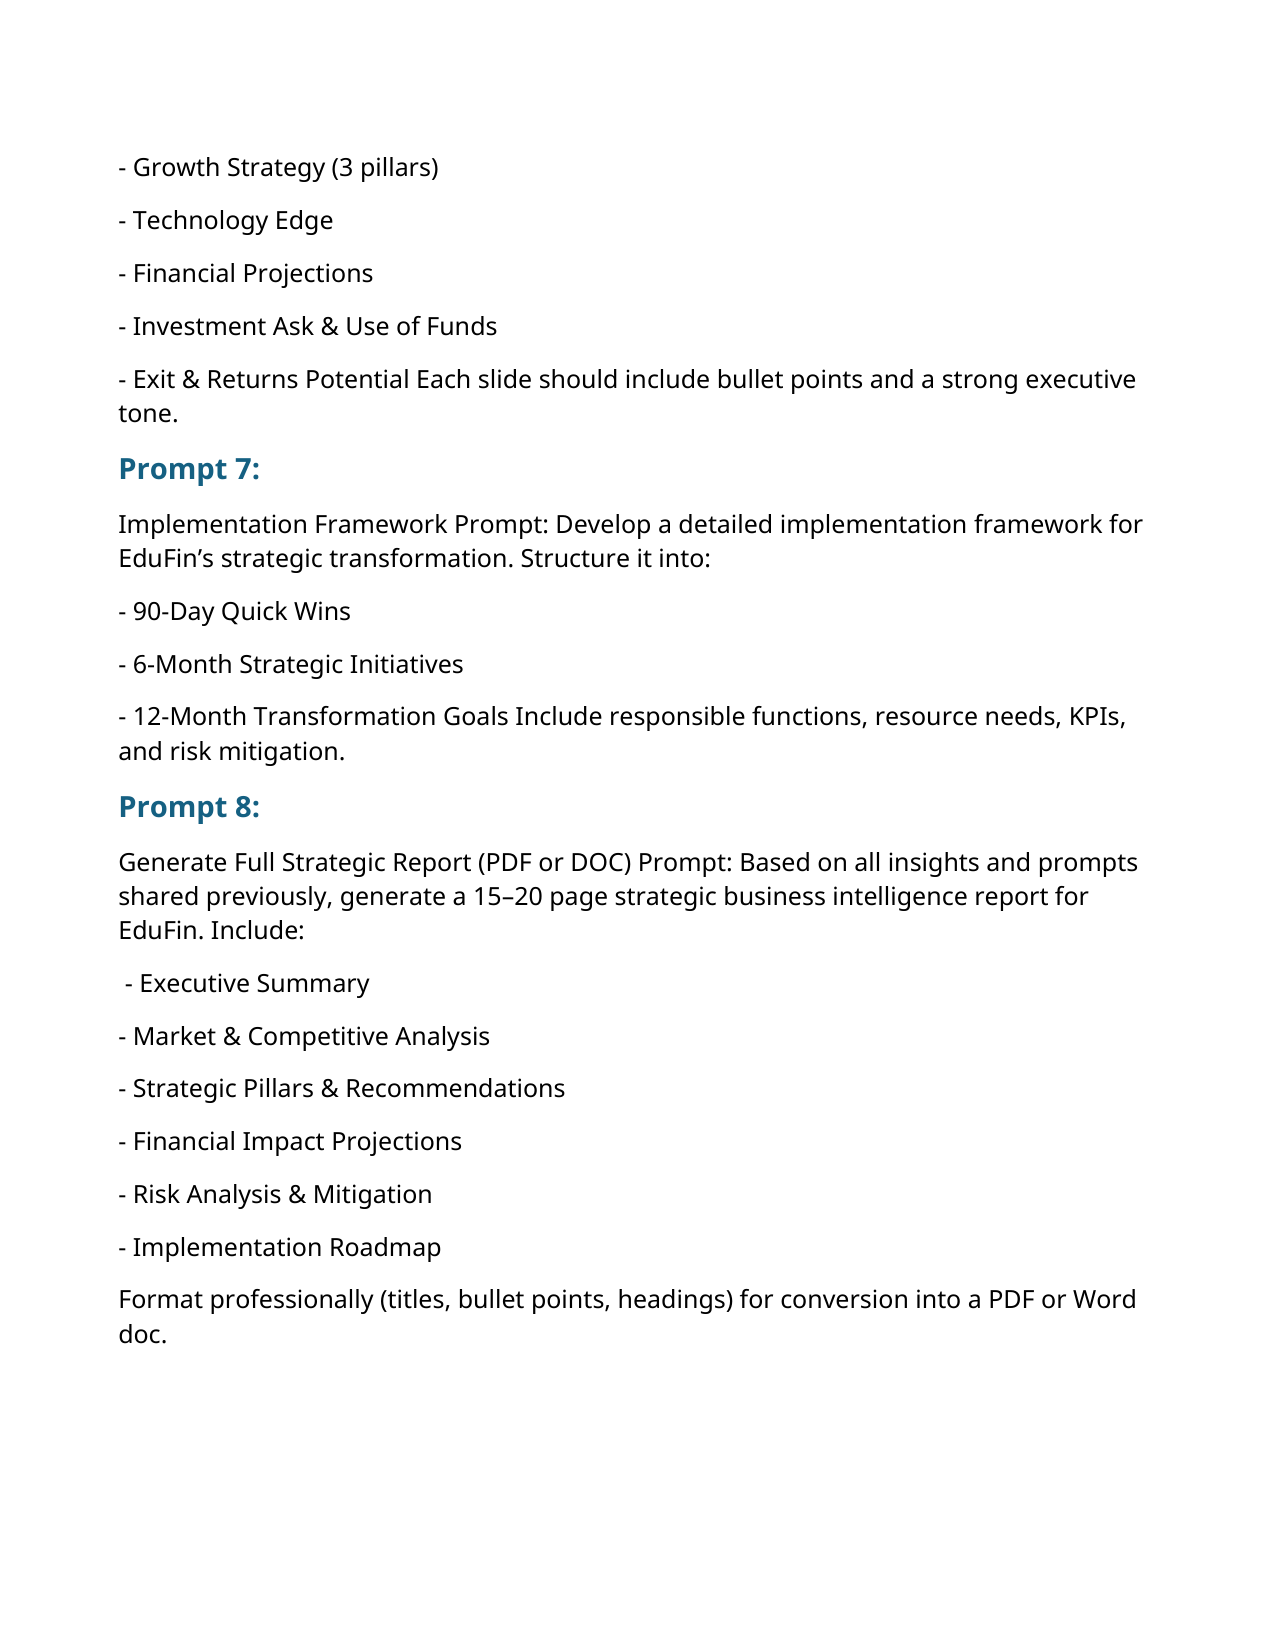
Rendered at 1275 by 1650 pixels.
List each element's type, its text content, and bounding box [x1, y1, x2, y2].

text Prompt 7: [118, 448, 1157, 488]
text - Risk Analysis & Mitigation [118, 1177, 1157, 1211]
text Format professionally (titles, bullet points, headings) for conversion into a PDF or Word doc. [118, 1282, 1157, 1350]
text - Exit & Returns Potential Each slide should include bullet points and a strong executive tone. [118, 361, 1157, 429]
text Prompt 8: [118, 786, 1157, 826]
text - Growth Strategy (3 pillars) [118, 150, 1157, 184]
text Generate Full Strategic Report (PDF or DOC) Prompt: Based on all insights and prompts shared previously, generate a 15–20 page strategic business intelligence report for EduFin. Include: [118, 844, 1157, 947]
text - Financial Impact Projections [118, 1124, 1157, 1158]
text - Executive Summary [118, 965, 1157, 999]
text Implementation Framework Prompt: Develop a detailed implementation framework for EduFin’s strategic transformation. Structure it into: [118, 507, 1157, 575]
text - Investment Ask & Use of Funds [118, 308, 1157, 342]
text - Market & Competitive Analysis [118, 1018, 1157, 1052]
text - 6-Month Strategic Initiatives [118, 646, 1157, 680]
text - Implementation Roadmap [118, 1229, 1157, 1263]
text - 12-Month Transformation Goals Include responsible functions, resource needs, KPIs, and risk mitigation. [118, 699, 1157, 767]
text - Strategic Pillars & Recommendations [118, 1071, 1157, 1105]
text - Technology Edge [118, 203, 1157, 237]
text - 90-Day Quick Wins [118, 593, 1157, 627]
text - Financial Projections [118, 256, 1157, 290]
